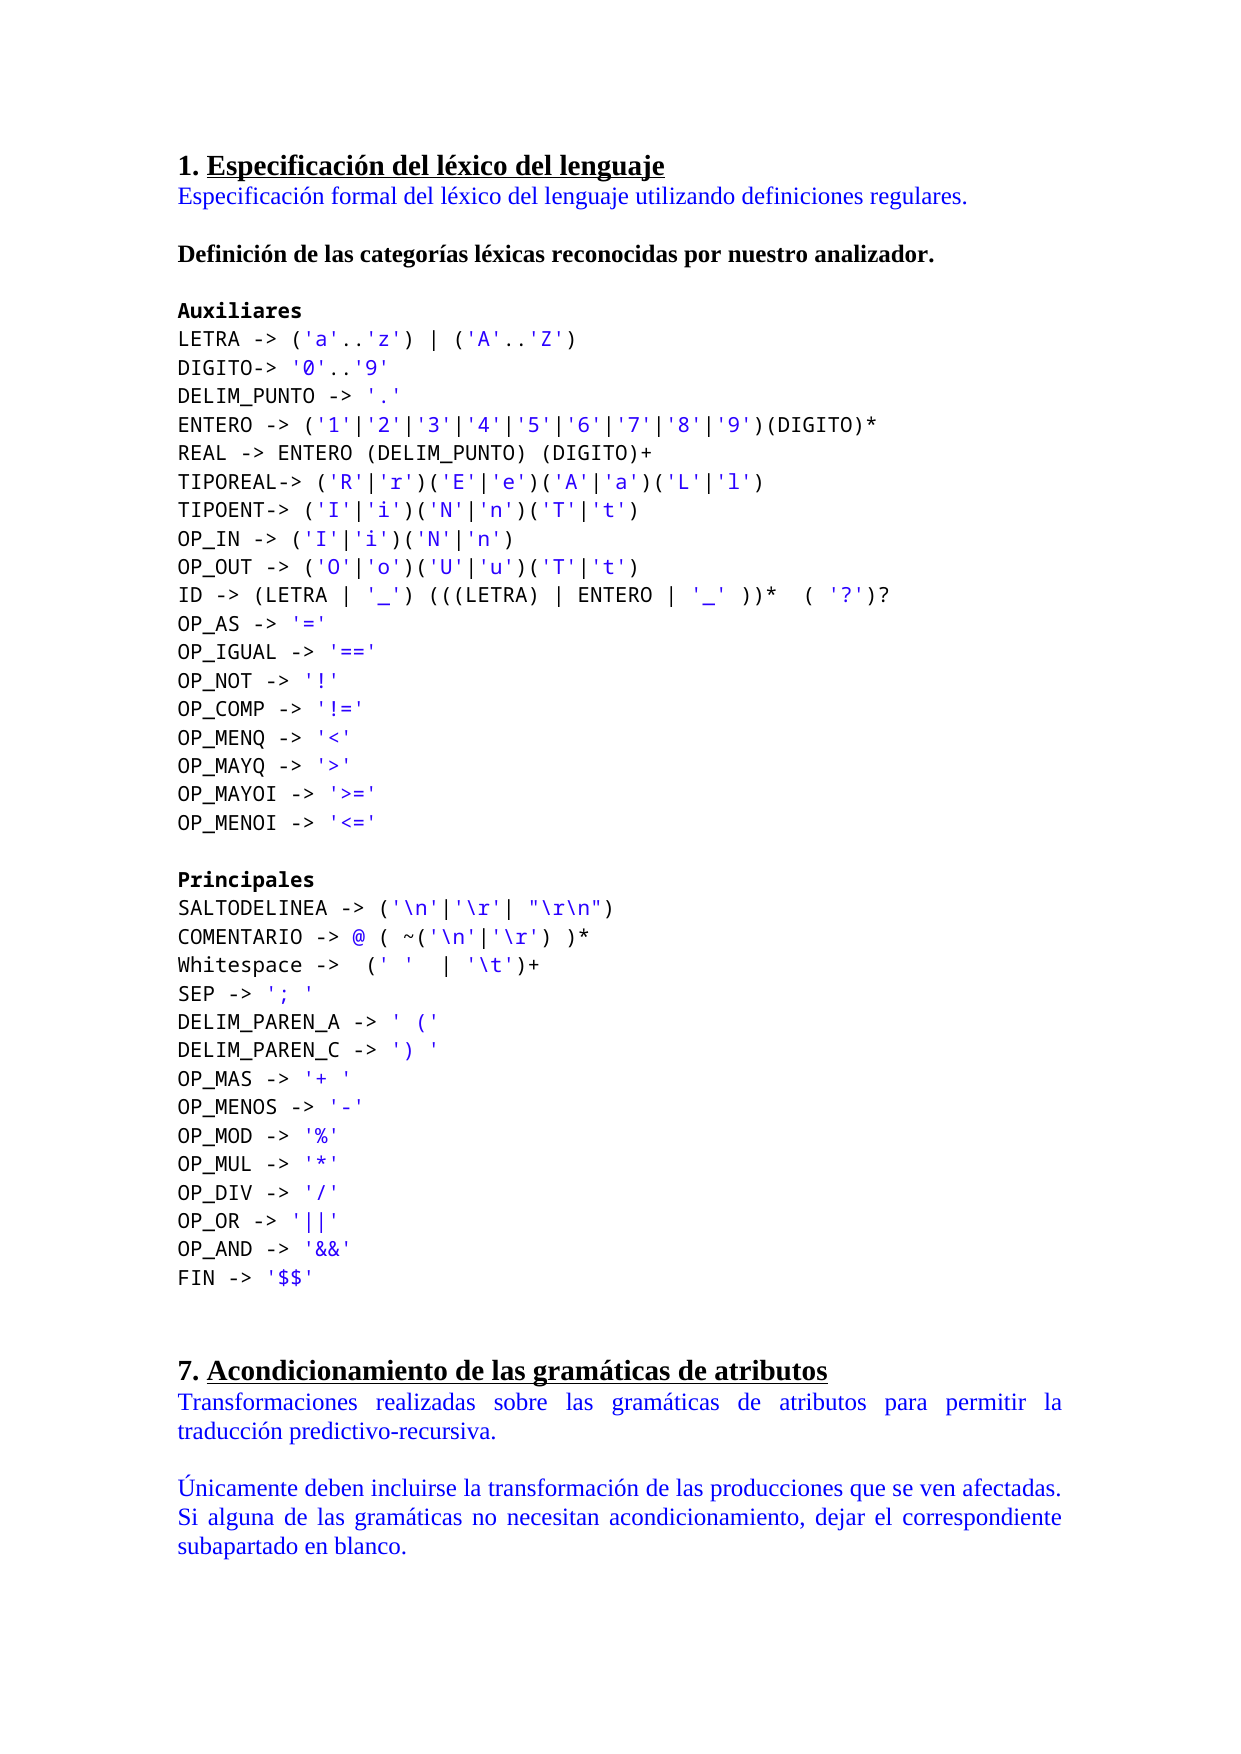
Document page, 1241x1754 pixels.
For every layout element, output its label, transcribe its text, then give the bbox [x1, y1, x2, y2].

text OP_MUL -> '*' [177, 1149, 1063, 1178]
text DIGITO-> '0'..'9' [177, 353, 1063, 381]
text OP_MAYQ -> '>' [177, 751, 1063, 779]
text OP_NOT -> '!' [177, 666, 1063, 694]
text OP_MENOS -> '-' [177, 1092, 1063, 1121]
text OP_OUT -> ('O'|'o')('U'|'u')('T'|'t') [177, 552, 1063, 581]
text DELIM_PAREN_C -> ') ' [177, 1036, 1063, 1064]
text OP_MOD -> '%' [177, 1121, 1063, 1149]
text OP_AND -> '&&' [177, 1234, 1063, 1263]
text Whitespace -> (' ' | '\t')+ [177, 950, 1063, 979]
text OP_AS -> '=' [177, 609, 1063, 637]
text OP_MENQ -> '<' [177, 723, 1063, 751]
text SALTODELINEA -> ('\n'|'\r'| "\r\n") [177, 893, 1063, 922]
text Principales [177, 865, 1063, 893]
text Definición de las categorías léxicas reconocidas por nuestro analizador. [177, 239, 1063, 267]
text 7. Acondicionamiento de las gramáticas de atributos [177, 1353, 1063, 1387]
text OP_IGUAL -> '==' [177, 637, 1063, 666]
text ENTERO -> ('1'|'2'|'3'|'4'|'5'|'6'|'7'|'8'|'9')(DIGITO)* [177, 410, 1063, 438]
text OP_MAYOI -> '>=' [177, 779, 1063, 808]
text OP_DIV -> '/' [177, 1178, 1063, 1206]
text COMENTARIO -> @ ( ~('\n'|'\r') )* [177, 922, 1063, 950]
text ID -> (LETRA | '_') (((LETRA) | ENTERO | '_' ))* ( '?')? [177, 581, 1063, 609]
text Auxiliares [177, 296, 1063, 324]
text LETRA -> ('a'..'z') | ('A'..'Z') [177, 324, 1063, 353]
text 1. Especificación del léxico del lenguaje [177, 148, 1063, 181]
text OP_MAS -> '+ ' [177, 1064, 1063, 1092]
text FIN -> '$$' [177, 1263, 1063, 1291]
text OP_OR -> '||' [177, 1206, 1063, 1234]
text OP_MENOI -> '<=' [177, 808, 1063, 836]
text OP_COMP -> '!=' [177, 694, 1063, 723]
text TIPOENT-> ('I'|'i')('N'|'n')('T'|'t') [177, 495, 1063, 524]
text REAL -> ENTERO (DELIM_PUNTO) (DIGITO)+ [177, 438, 1063, 467]
text SEP -> '; ' [177, 979, 1063, 1007]
text OP_IN -> ('I'|'i')('N'|'n') [177, 524, 1063, 552]
text TIPOREAL-> ('R'|'r')('E'|'e')('A'|'a')('L'|'l') [177, 467, 1063, 495]
text DELIM_PAREN_A -> ' (' [177, 1007, 1063, 1036]
text Transformaciones realizadas sobre las gramáticas de atributos para permitir la traducción predictivo-recursiva. [177, 1387, 1063, 1444]
text DELIM_PUNTO -> '.' [177, 381, 1063, 410]
text Únicamente deben incluirse la transformación de las producciones que se ven afectadas. Si alguna de las gramáticas no necesitan acondicionamiento, dejar el correspondiente subapartado en blanco. [177, 1473, 1063, 1559]
text Especificación formal del léxico del lenguaje utilizando definiciones regulares. [177, 181, 1063, 210]
